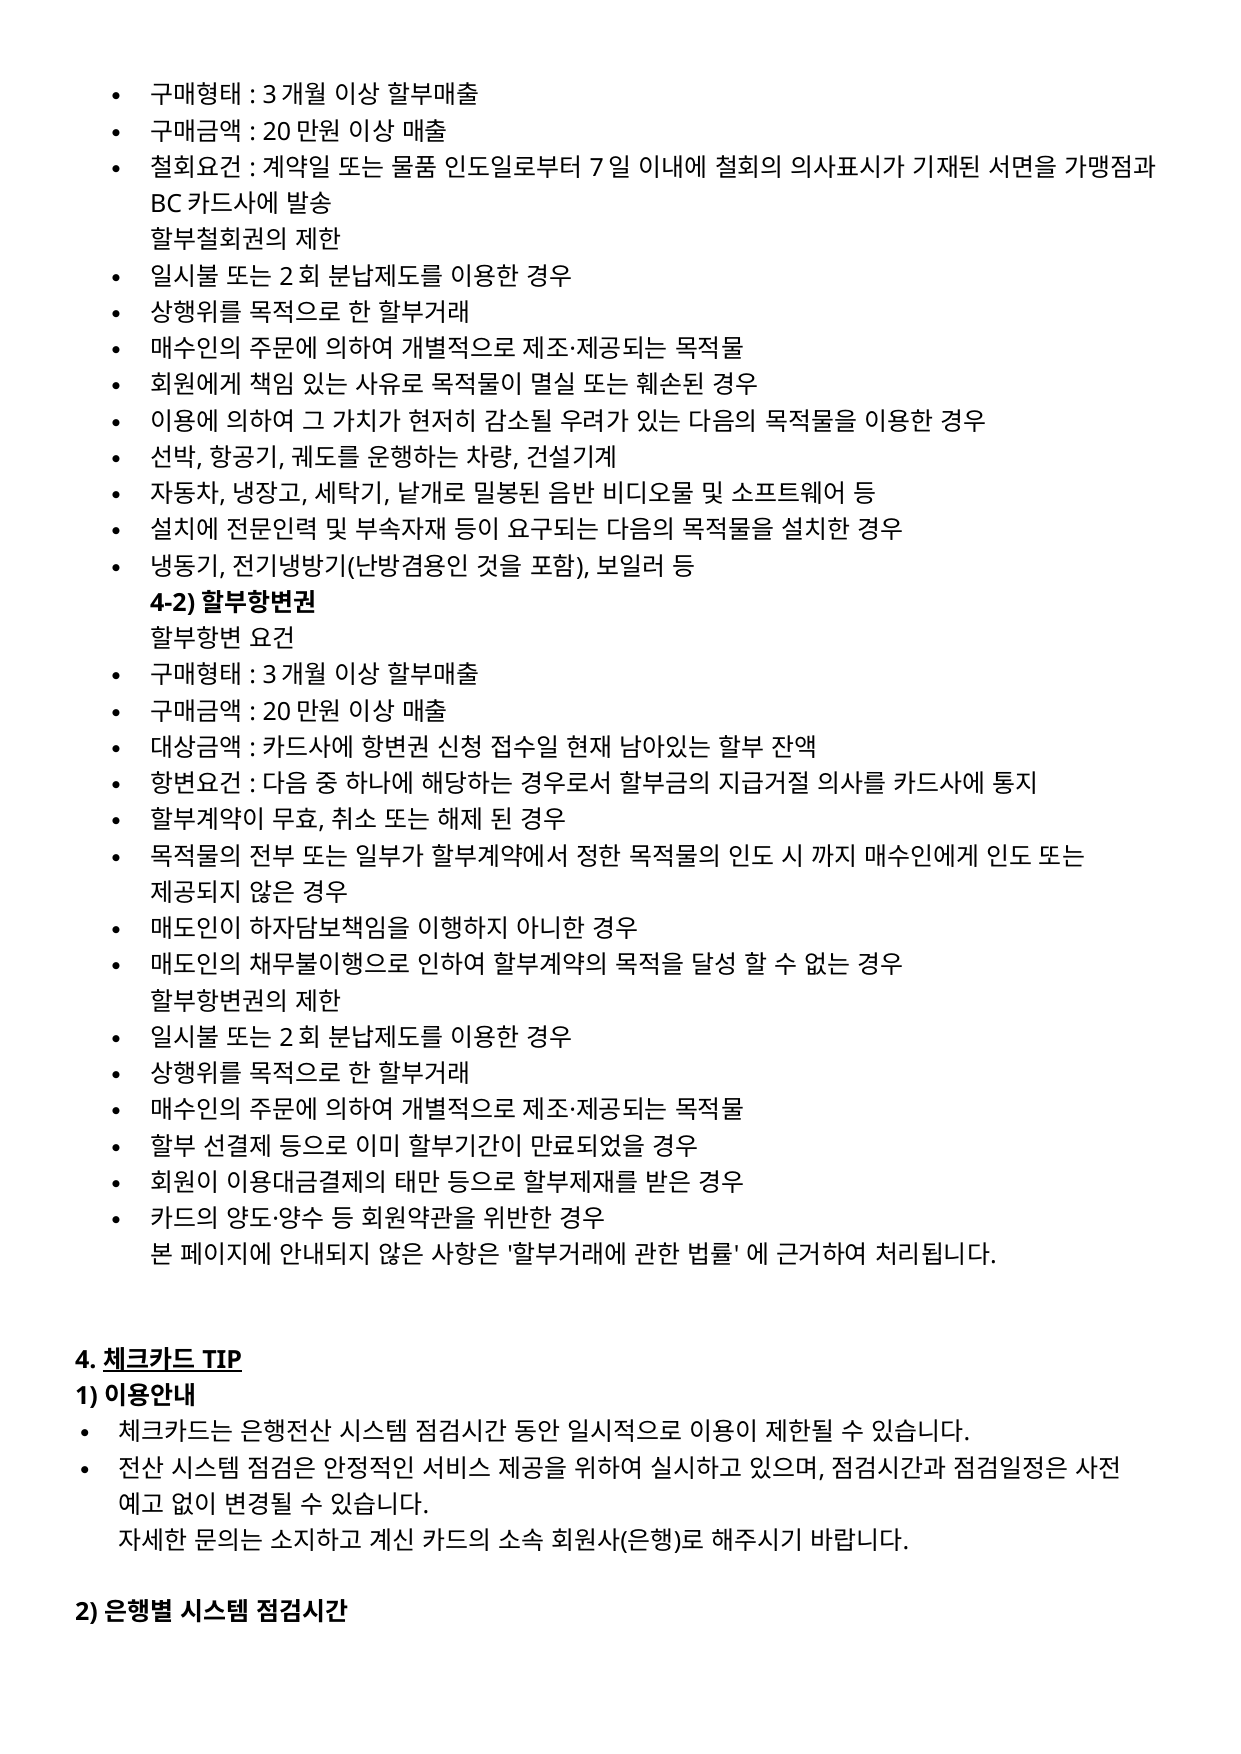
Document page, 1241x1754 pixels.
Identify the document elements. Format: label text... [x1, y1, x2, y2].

text 1) 이용안내 [75, 1376, 1165, 1412]
list 구매형태 : 3개월 이상 할부매출 [112, 75, 1165, 111]
text 4. 체크카드 TIP [75, 1339, 1165, 1376]
list 체크카드는 은행전산 시스템 점검시간 동안 일시적으로 이용이 제한될 수 있습니다. [81, 1412, 1165, 1448]
list 일시불 또는 2회 분납제도를 이용한 경우 [112, 256, 1165, 292]
list 선박, 항공기, 궤도를 운행하는 차량, 건설기계 [112, 437, 1165, 474]
list 구매금액 : 20만원 이상 매출 [112, 691, 1165, 727]
text 할부항변 요건 [150, 619, 1165, 655]
list 매수인의 주문에 의하여 개별적으로 제조·제공되는 목적물 [112, 1090, 1165, 1126]
list 매도인이 하자담보책임을 이행하지 아니한 경우 [112, 909, 1165, 945]
list 항변요건 : 다음 중 하나에 해당하는 경우로서 할부금의 지급거절 의사를 카드사에 통지 [112, 764, 1165, 800]
text 본 페이지에 안내되지 않은 사항은 '할부거래에 관한 법률' 에 근거하여 처리됩니다. [150, 1235, 1165, 1271]
list 목적물의 전부 또는 일부가 할부계약에서 정한 목적물의 인도 시 까지 매수인에게 인도 또는 제공되지 않은 경우 [112, 836, 1165, 909]
text 할부항변권의 제한 [150, 981, 1165, 1017]
list 할부 선결제 등으로 이미 할부기간이 만료되었을 경우 [112, 1126, 1165, 1162]
list 회원에게 책임 있는 사유로 목적물이 멸실 또는 훼손된 경우 [112, 365, 1165, 401]
text 2) 은행별 시스템 점검시간 [75, 1591, 1165, 1627]
list 구매금액 : 20만원 이상 매출 [112, 111, 1165, 147]
list 대상금액 : 카드사에 항변권 신청 접수일 현재 남아있는 할부 잔액 [112, 727, 1165, 764]
list 일시불 또는 2회 분납제도를 이용한 경우 [112, 1017, 1165, 1054]
list 할부계약이 무효, 취소 또는 해제 된 경우 [112, 800, 1165, 836]
list 철회요건 : 계약일 또는 물품 인도일로부터 7일 이내에 철회의 의사표시가 기재된 서면을 가맹점과 BC카드사에 발송 [112, 147, 1165, 220]
list 매도인의 채무불이행으로 인하여 할부계약의 목적을 달성 할 수 없는 경우 [112, 945, 1165, 981]
list 설치에 전문인력 및 부속자재 등이 요구되는 다음의 목적물을 설치한 경우 [112, 510, 1165, 546]
list 이용에 의하여 그 가치가 현저히 감소될 우려가 있는 다음의 목적물을 이용한 경우 [112, 401, 1165, 437]
list 상행위를 목적으로 한 할부거래 [112, 1054, 1165, 1090]
list 카드의 양도·양수 등 회원약관을 위반한 경우 [112, 1199, 1165, 1235]
list 회원이 이용대금결제의 태만 등으로 할부제재를 받은 경우 [112, 1162, 1165, 1199]
list 상행위를 목적으로 한 할부거래 [112, 292, 1165, 329]
text 4-2) 할부항변권 [150, 582, 1165, 619]
list 전산 시스템 점검은 안정적인 서비스 제공을 위하여 실시하고 있으며, 점검시간과 점검일정은 사전 예고 없이 변경될 수 있습니다. 자세한 문의는 소지하고 계신 카드의 소속 회원사(은행)로 해주시기 바랍니다. [81, 1448, 1165, 1557]
list 냉동기, 전기냉방기(난방겸용인 것을 포함), 보일러 등 [112, 546, 1165, 582]
list 매수인의 주문에 의하여 개별적으로 제조·제공되는 목적물 [112, 329, 1165, 365]
list 자동차, 냉장고, 세탁기, 낱개로 밀봉된 음반 비디오물 및 소프트웨어 등 [112, 474, 1165, 510]
text 할부철회권의 제한 [150, 220, 1165, 256]
list 구매형태 : 3개월 이상 할부매출 [112, 655, 1165, 691]
